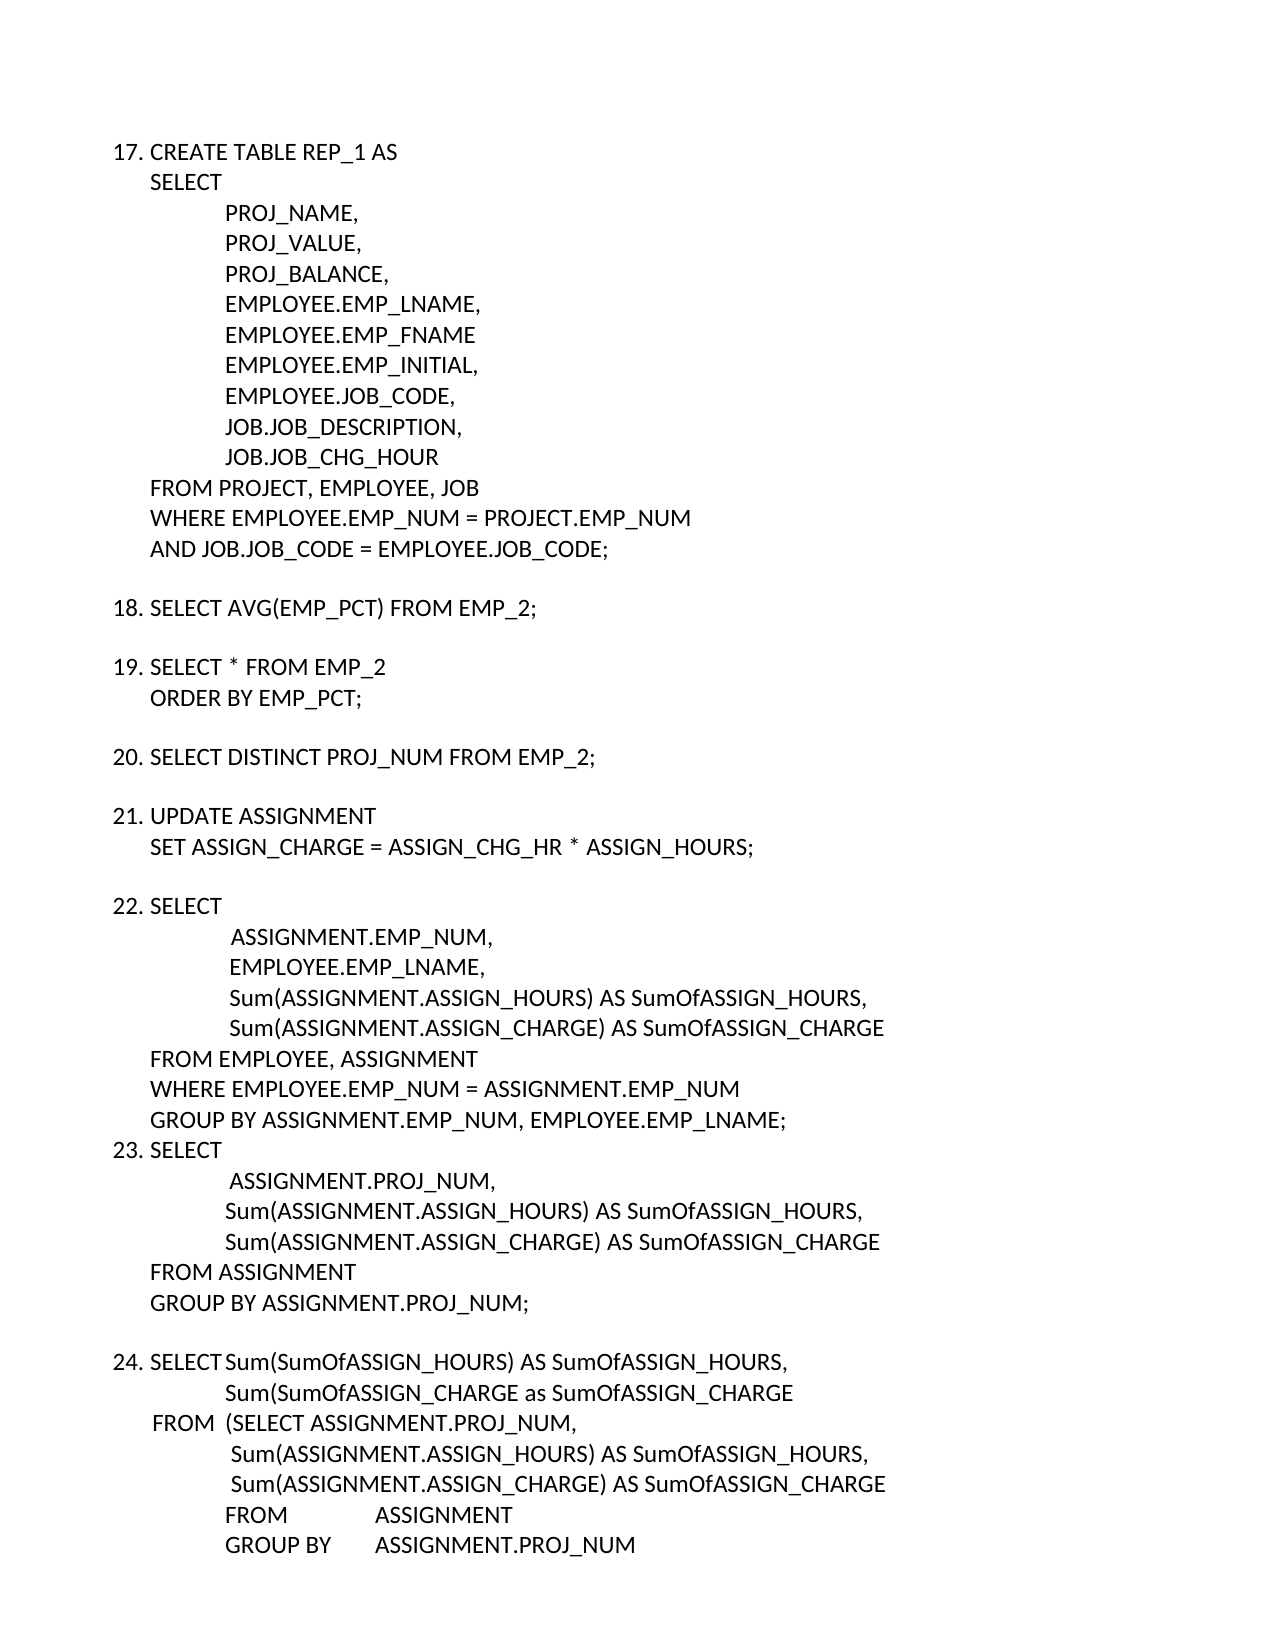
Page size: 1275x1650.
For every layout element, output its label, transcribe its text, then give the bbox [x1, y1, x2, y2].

text FROM ASSIGNMENT [123, 1499, 1200, 1529]
text GROUP BY ASSIGNMENT.EMP_NUM, EMPLOYEE.EMP_LNAME; [150, 1104, 1200, 1134]
list AND JOB.JOB_CODE = EMPLOYEE.JOB_CODE; [150, 533, 1200, 592]
list JOB.JOB_DESCRIPTION, [225, 411, 1200, 441]
text WHERE EMPLOYEE.EMP_NUM = PROJECT.EMP_NUM [150, 502, 1200, 533]
text FROM (SELECT ASSIGNMENT.PROJ_NUM, [112, 1407, 1200, 1438]
list PROJ_BALANCE, [225, 258, 1200, 289]
list EMPLOYEE.EMP_INITIAL, [225, 350, 1200, 380]
text GROUP BY ASSIGNMENT.PROJ_NUM [123, 1529, 1200, 1560]
list EMPLOYEE.JOB_CODE, [225, 380, 1200, 411]
text WHERE EMPLOYEE.EMP_NUM = ASSIGNMENT.EMP_NUM [150, 1073, 1200, 1104]
text FROM EMPLOYEE, ASSIGNMENT [150, 1043, 1200, 1073]
list UPDATE ASSIGNMENT SET ASSIGN_CHARGE = ASSIGN_CHG_HR * ASSIGN_HOURS; [112, 800, 1200, 890]
list SELECT AVG(EMP_PCT) FROM EMP_2; [112, 592, 1200, 651]
text FROM ASSIGNMENT [150, 1256, 1200, 1287]
list SELECT ASSIGNMENT.EMP_NUM, EMPLOYEE.EMP_LNAME, Sum(ASSIGNMENT.ASSIGN_HOURS) AS SumOfASSIGN_HOURS, [112, 890, 1200, 1012]
list Sum(ASSIGNMENT.ASSIGN_CHARGE) AS SumOfASSIGN_CHARGE [150, 1012, 1200, 1043]
text GROUP BY ASSIGNMENT.PROJ_NUM; [150, 1287, 1200, 1346]
list JOB.JOB_CHG_HOUR [225, 441, 1200, 472]
list SELECT * FROM EMP_2 ORDER BY EMP_PCT; [112, 651, 1200, 741]
text Sum(ASSIGNMENT.ASSIGN_CHARGE) AS SumOfASSIGN_CHARGE [123, 1226, 1200, 1256]
list CREATE TABLE REP_1 AS SELECT PROJ_NAME, [112, 136, 1200, 228]
list SELECT ASSIGNMENT.PROJ_NUM, [112, 1134, 1200, 1195]
text Sum(ASSIGNMENT.ASSIGN_HOURS) AS SumOfASSIGN_HOURS, [123, 1195, 1200, 1226]
text Sum(ASSIGNMENT.ASSIGN_CHARGE) AS SumOfASSIGN_CHARGE [123, 1468, 1200, 1499]
list SELECT DISTINCT PROJ_NUM FROM EMP_2; [112, 741, 1200, 800]
text Sum(SumOfASSIGN_CHARGE as SumOfASSIGN_CHARGE [112, 1377, 1200, 1407]
text Sum(ASSIGNMENT.ASSIGN_HOURS) AS SumOfASSIGN_HOURS, [123, 1438, 1200, 1468]
text FROM PROJECT, EMPLOYEE, JOB [150, 472, 1200, 502]
text EMPLOYEE.EMP_FNAME [150, 319, 1200, 350]
list PROJ_VALUE, [225, 228, 1200, 258]
list EMPLOYEE.EMP_LNAME, [225, 289, 1200, 319]
list SELECT Sum(SumOfASSIGN_HOURS) AS SumOfASSIGN_HOURS, [112, 1346, 1200, 1377]
